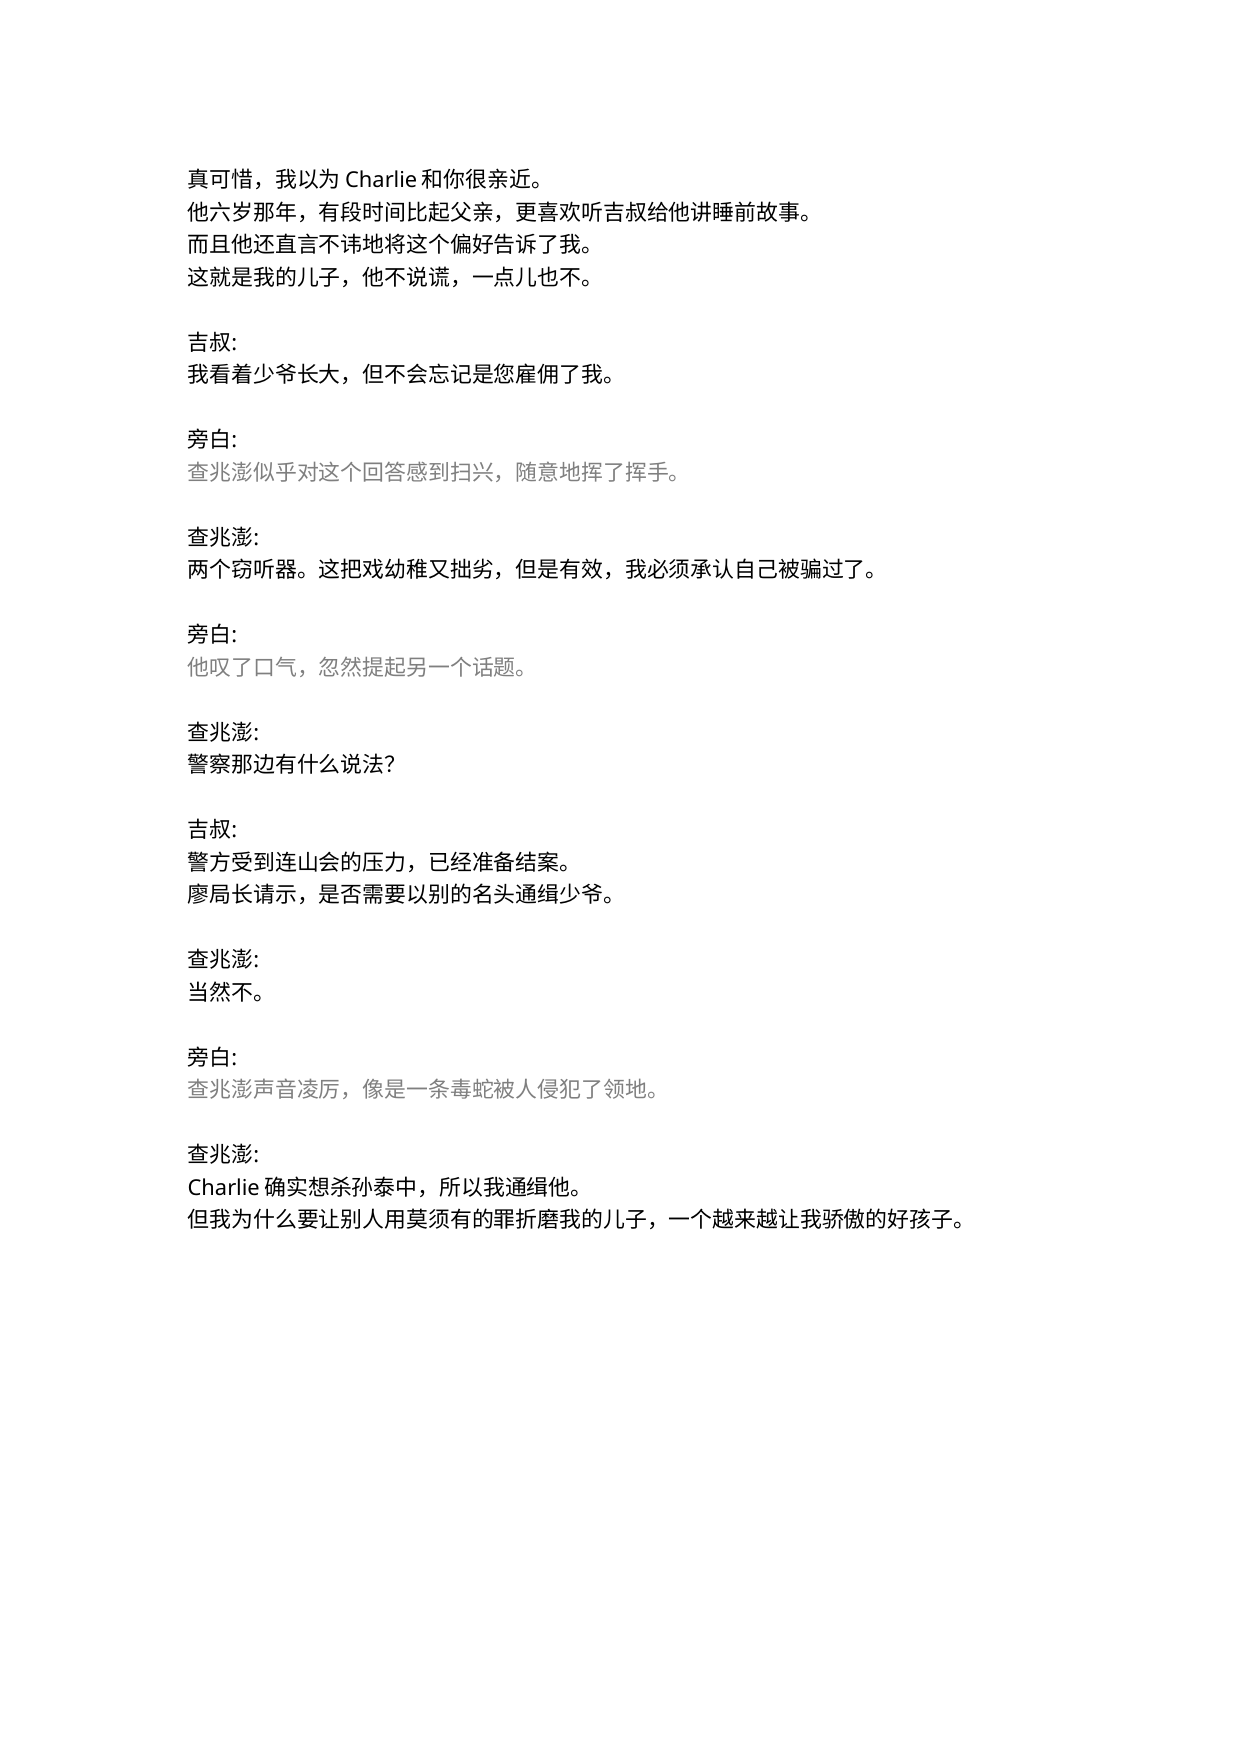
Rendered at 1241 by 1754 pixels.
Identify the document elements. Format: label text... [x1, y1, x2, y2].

text 旁白: [187, 422, 1053, 454]
text 他叹了口气，忽然提起另一个话题。 [187, 649, 1053, 682]
text 我看着少爷长大，但不会忘记是您雇佣了我。 [187, 357, 1053, 389]
text 查兆澎: [187, 1137, 1053, 1169]
text 查兆澎声音凌厉，像是一条毒蛇被人侵犯了领地。 [187, 1072, 1053, 1104]
text 但我为什么要让别人用莫须有的罪折磨我的儿子，一个越来越让我骄傲的好孩子。 [187, 1202, 1053, 1234]
text 他六岁那年，有段时间比起父亲，更喜欢听吉叔给他讲睡前故事。 [187, 194, 1053, 227]
text Charlie确实想杀孙泰中，所以我通缉他。 [187, 1169, 1053, 1202]
text 两个窃听器。这把戏幼稚又拙劣，但是有效，我必须承认自己被骗过了。 [187, 552, 1053, 584]
text 警方受到连山会的压力，已经准备结案。 [187, 844, 1053, 877]
text 当然不。 [187, 974, 1053, 1007]
text 查兆澎: [187, 519, 1053, 552]
text 查兆澎: [187, 714, 1053, 747]
text 这就是我的儿子，他不说谎，一点儿也不。 [187, 259, 1053, 292]
text 真可惜，我以为Charlie和你很亲近。 [187, 162, 1053, 194]
text 警察那边有什么说法？ [187, 747, 1053, 779]
text 吉叔: [187, 324, 1053, 357]
text 而且他还直言不讳地将这个偏好告诉了我。 [187, 227, 1053, 259]
text 旁白: [187, 617, 1053, 649]
text 廖局长请示，是否需要以别的名头通缉少爷。 [187, 877, 1053, 909]
text 查兆澎: [187, 942, 1053, 974]
text 吉叔: [187, 812, 1053, 844]
text 旁白: [187, 1039, 1053, 1072]
text 查兆澎似乎对这个回答感到扫兴，随意地挥了挥手。 [187, 454, 1053, 487]
